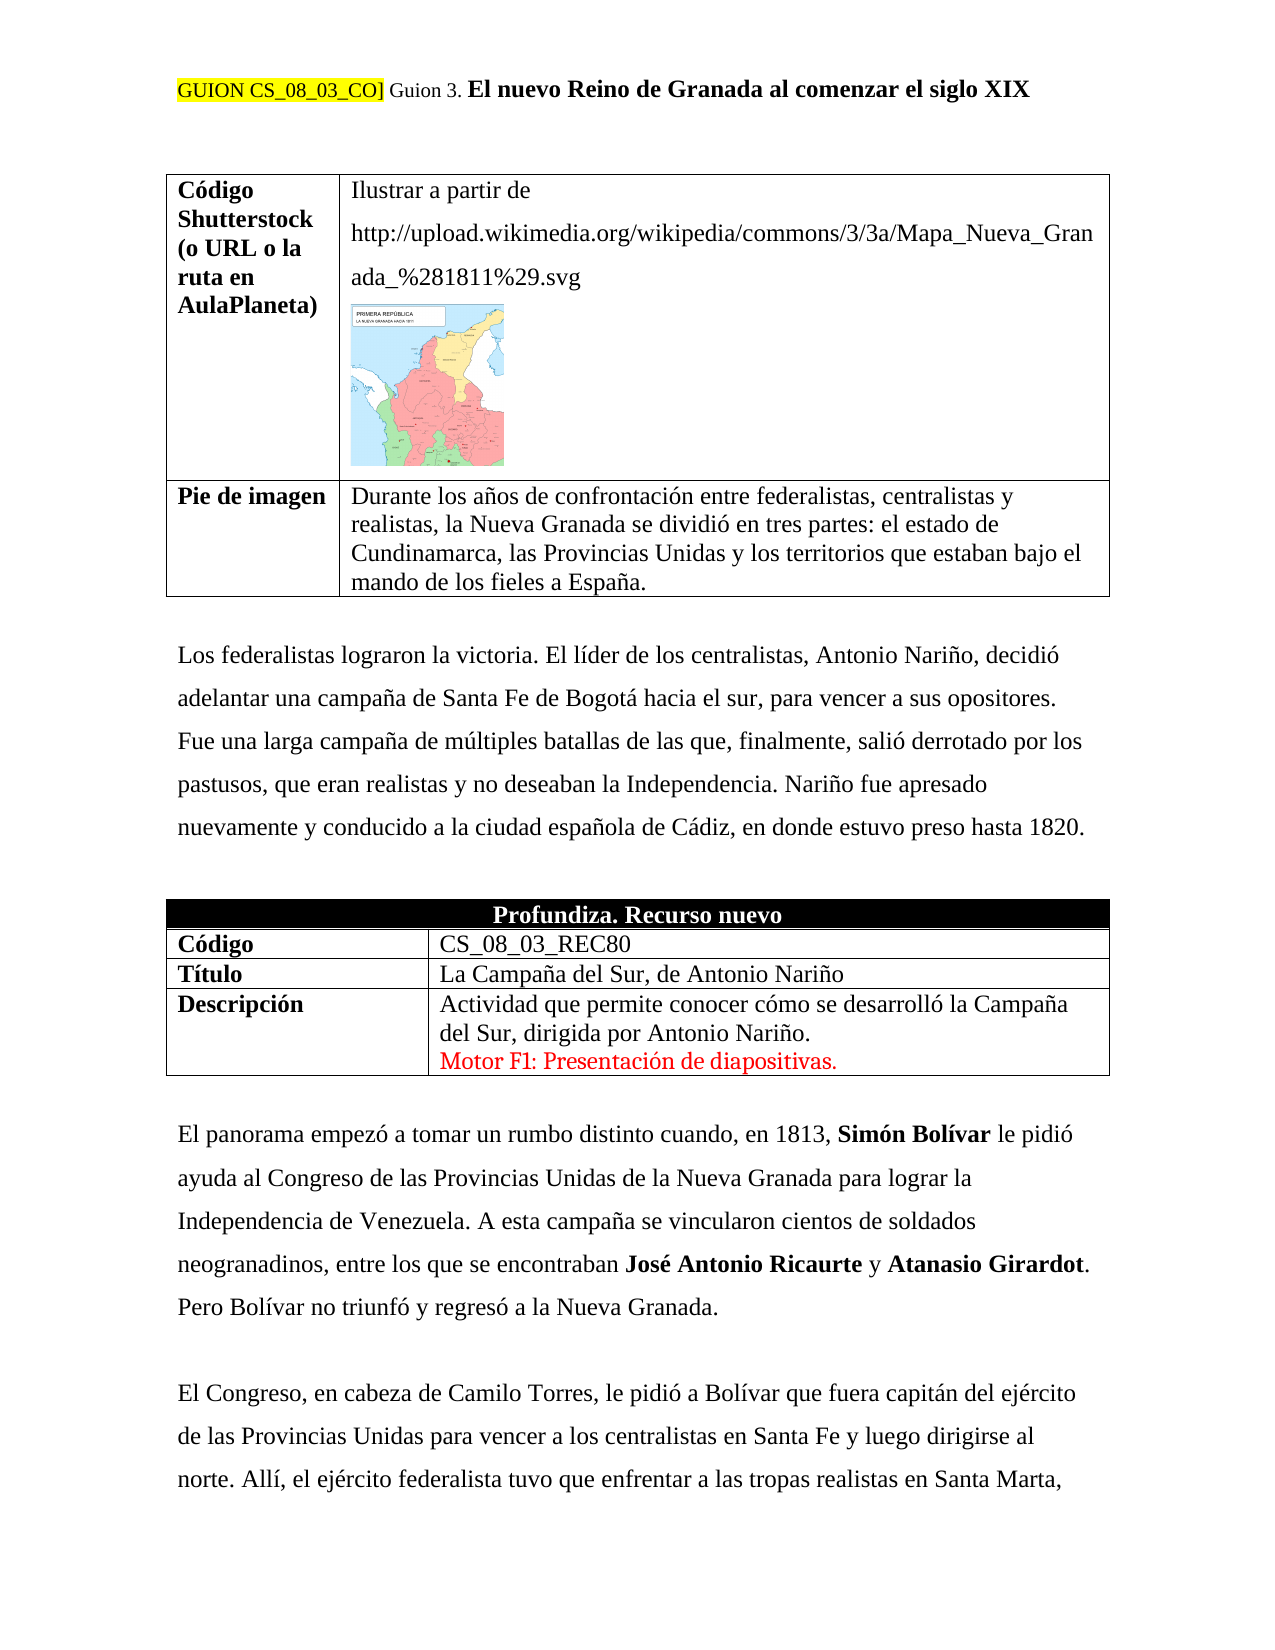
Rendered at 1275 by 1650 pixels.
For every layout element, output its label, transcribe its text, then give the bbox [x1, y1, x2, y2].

table_cell Ilustrar a partir de http://upload.wikimedia.org/wikipedia/commons/3/3a/Mapa_Nueva_Granada_%281811%29.svg [340, 175, 1109, 480]
table_cell Código [167, 930, 428, 958]
table_cell CS_08_03_REC80 [429, 930, 1109, 958]
table_cell Código Shutterstock (o URL o la ruta en AulaPlaneta) [167, 175, 339, 480]
table_cell Pie de imagen [167, 481, 339, 596]
table_cell Actividad que permite conocer cómo se desarrolló la Campaña del Sur, dirigida por Antonio Nariño. Motor F1: Presentación de diapositivas. [429, 989, 1109, 1075]
table_cell Título [167, 959, 428, 988]
table_header Profundiza. Recurso nuevo [167, 900, 1109, 928]
picture [350, 304, 504, 466]
table_cell Durante los años de confrontación entre federalistas, centralistas y realistas, la Nueva Granada se dividió en tres partes: el estado de Cundinamarca, las Provincias Unidas y los territorios que estaban bajo el mando de los fieles a España. [340, 481, 1109, 596]
table_cell Descripción [167, 989, 428, 1075]
text Los federalistas lograron la victoria. El líder de los centralistas, Antonio Nariño, decidió adelantar una campaña de Santa Fe de Bogotá hacia el sur, para vencer a sus opositores. Fue una larga campaña de múltiples batallas de las que, finalmente, salió derrotado por los pastusos, que eran realistas y no deseaban la Independencia. Nariño fue apresado nuevamente y conducido a la ciudad española de Cádiz, en donde estuvo preso hasta 1820. [177, 640, 1098, 841]
table_cell La Campaña del Sur, de Antonio Nariño [429, 959, 1109, 988]
text El panorama empezó a tomar un rumbo distinto cuando, en 1813, Simón Bolívar le pidió ayuda al Congreso de las Provincias Unidas de la Nueva Granada para lograr la Independencia de Venezuela. A esta campaña se vincularon cientos de soldados neogranadinos, entre los que se encontraban José Antonio Ricaurte y Atanasio Girardot. Pero Bolívar no triunfó y regresó a la Nueva Granada. [177, 1119, 1098, 1321]
